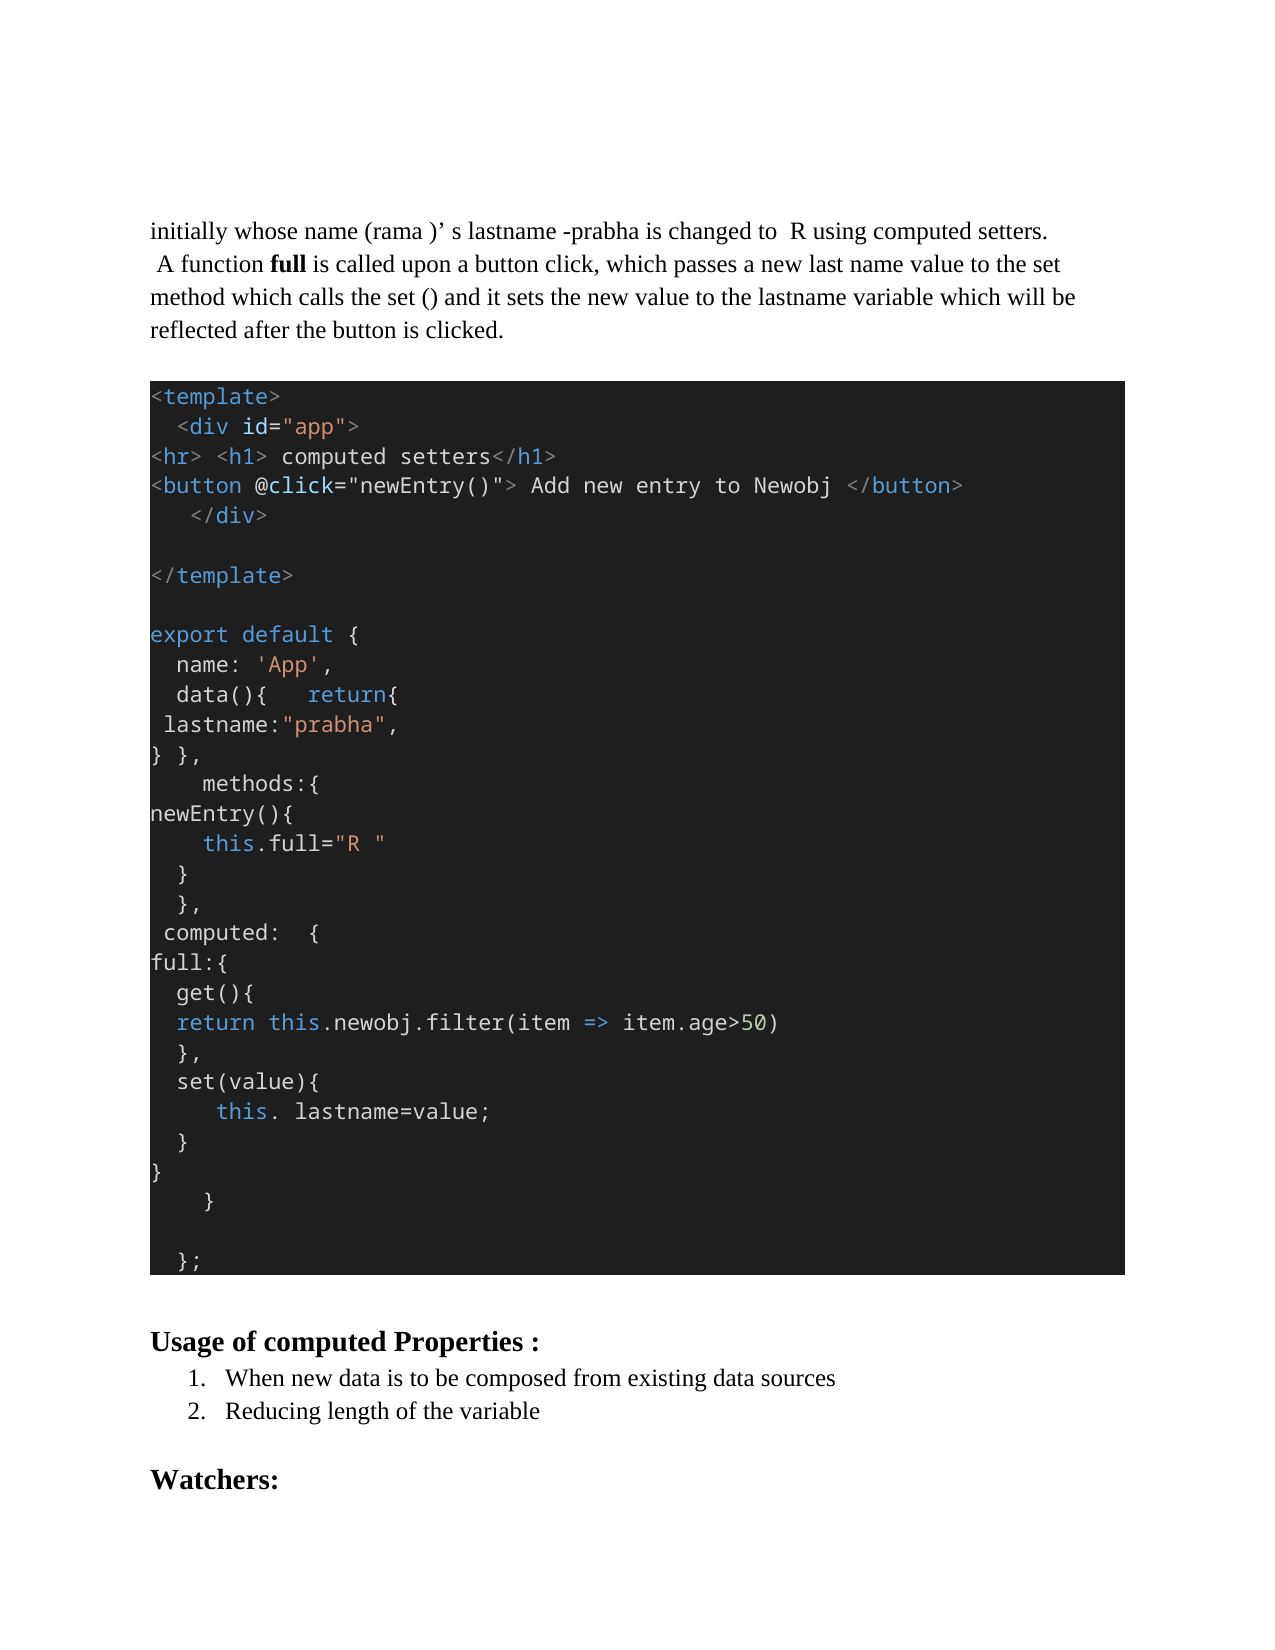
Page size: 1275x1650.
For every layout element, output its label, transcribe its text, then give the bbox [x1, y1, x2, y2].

text newEntry(){ [150, 798, 1125, 828]
text </div> [150, 500, 1125, 530]
text } }, [150, 739, 1125, 768]
text computed: { [150, 917, 1125, 947]
text <div id="app"> [150, 411, 1125, 441]
text this. lastname=value; [150, 1096, 1125, 1126]
text } [150, 1186, 1125, 1215]
text name: 'App', [150, 649, 1125, 679]
text this.full="R " [150, 828, 1125, 858]
list When new data is to be composed from existing data sources [187, 1363, 1125, 1392]
text } [150, 1156, 1125, 1186]
text initially whose name (rama )’ s lastname -prabha is changed to R using computed setters. [150, 216, 1125, 245]
text lastname:"prabha", [150, 709, 1125, 739]
text full:{ [150, 947, 1125, 977]
text Usage of computed Properties : [150, 1324, 1125, 1358]
text } [150, 1126, 1125, 1156]
text return this.newobj.filter(item => item.age>50) [150, 1007, 1125, 1037]
text <hr> <h1> computed setters</h1> [150, 441, 1125, 471]
text <button @click="newEntry()"> Add new entry to Newobj </button> [150, 471, 1125, 500]
text } [150, 858, 1125, 888]
text set(value){ [150, 1066, 1125, 1096]
text A function full is called upon a button click, which passes a new last name value to the set method which calls the set () and it sets the new value to the lastname variable which will be reflected after the button is clicked. [150, 249, 1125, 344]
text Watchers: [150, 1462, 1125, 1496]
text }; [150, 1245, 1125, 1275]
text get(){ [150, 977, 1125, 1007]
text methods:{ [150, 768, 1125, 798]
text export default { [150, 619, 1125, 649]
text data(){ return{ [150, 679, 1125, 709]
text </template> [150, 560, 1125, 590]
text }, [150, 888, 1125, 917]
text }, [150, 1037, 1125, 1066]
list Reducing length of the variable [187, 1396, 1125, 1425]
text <template> [150, 381, 1125, 411]
